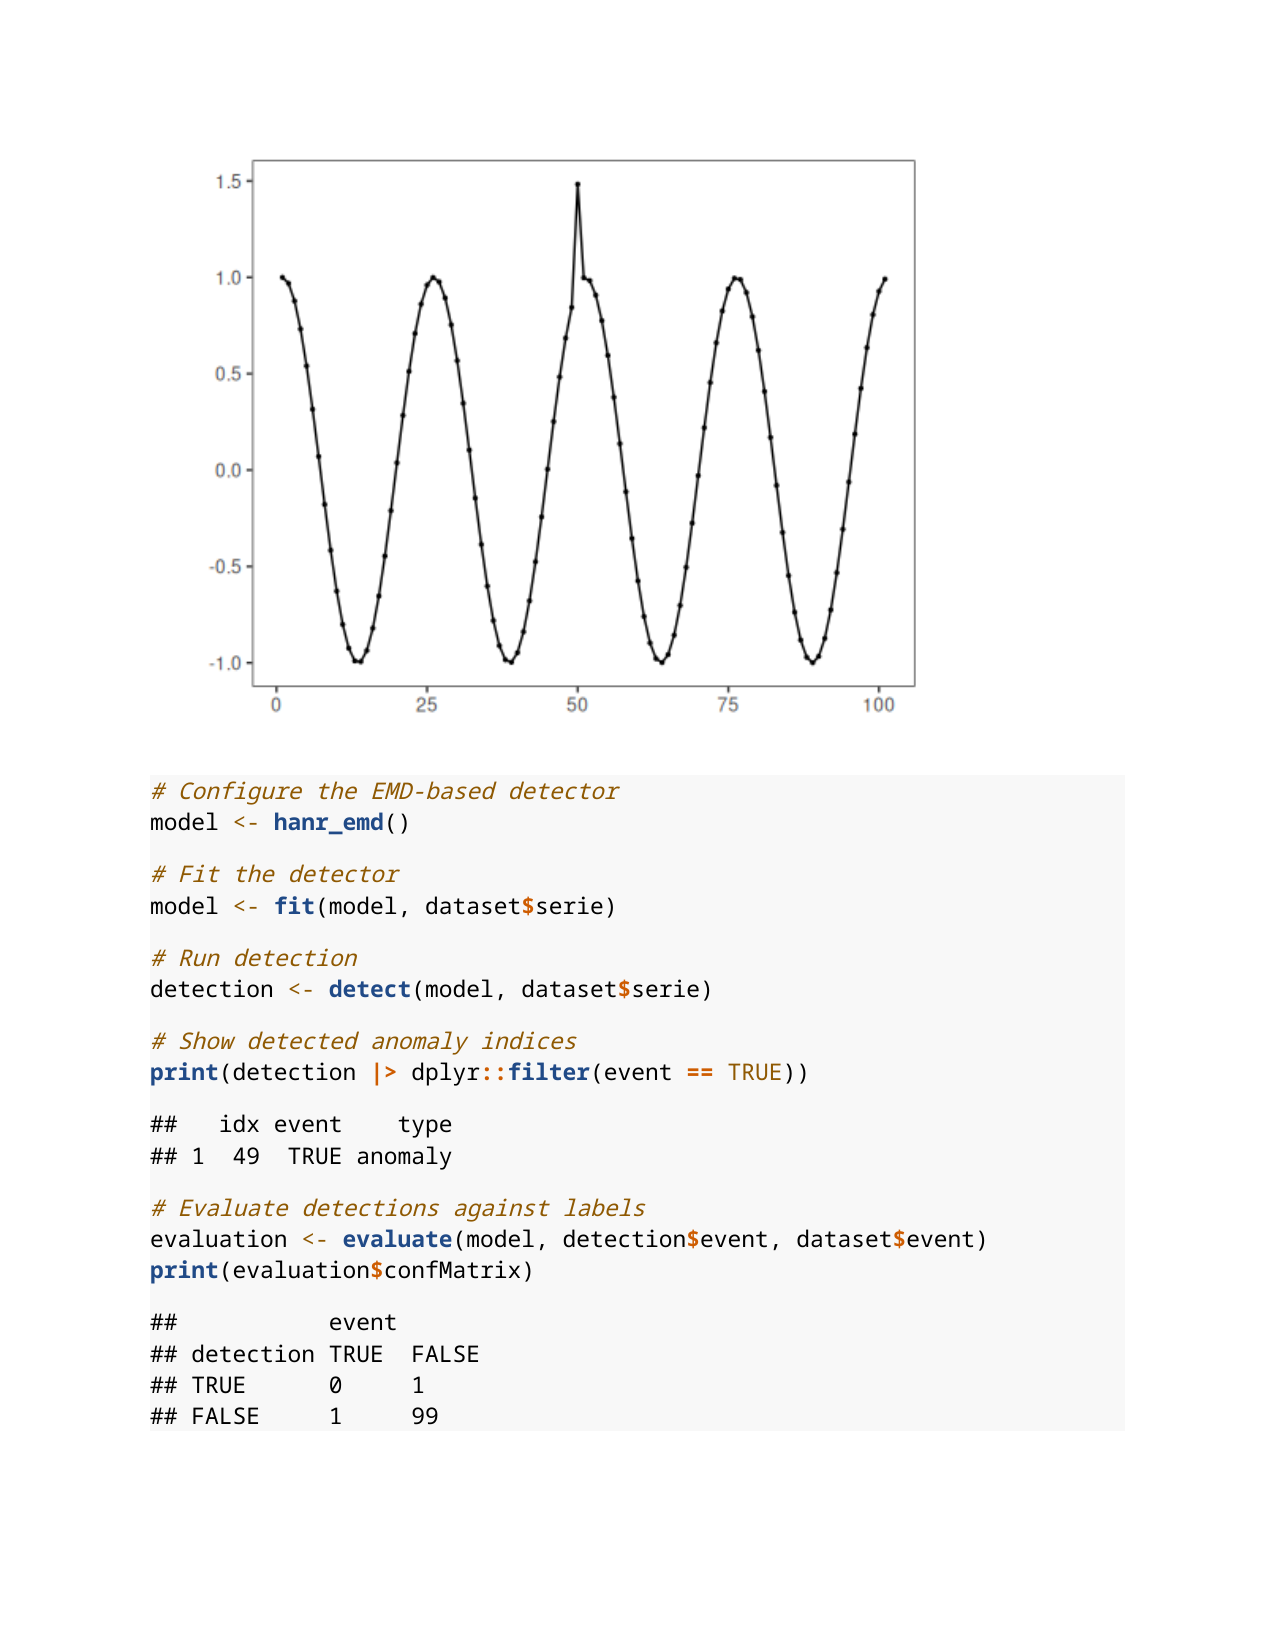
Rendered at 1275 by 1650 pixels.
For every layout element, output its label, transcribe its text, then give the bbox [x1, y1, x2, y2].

text ## idx event type ## 1 49 TRUE anomaly [150, 1108, 1125, 1171]
text ## event ## detection TRUE FALSE ## TRUE 0 1 ## FALSE 1 99 [150, 1306, 1125, 1431]
text # Fit the detector model <- fit(model, dataset$serie) [150, 858, 1125, 921]
text # Show detected anomaly indices print(detection |> dplyr::filter(event == TRUE)) [576, 1025, 1125, 1088]
text # Run detection detection <- detect(model, dataset$serie) [356, 942, 1125, 1004]
text # Evaluate detections against labels evaluation <- evaluate(model, detection$event, dataset$event) print(evaluation$confMatrix) [535, 1192, 1125, 1286]
text # Configure the EMD-based detector model <- hanr_emd() [411, 775, 1125, 838]
picture [168, 150, 927, 757]
